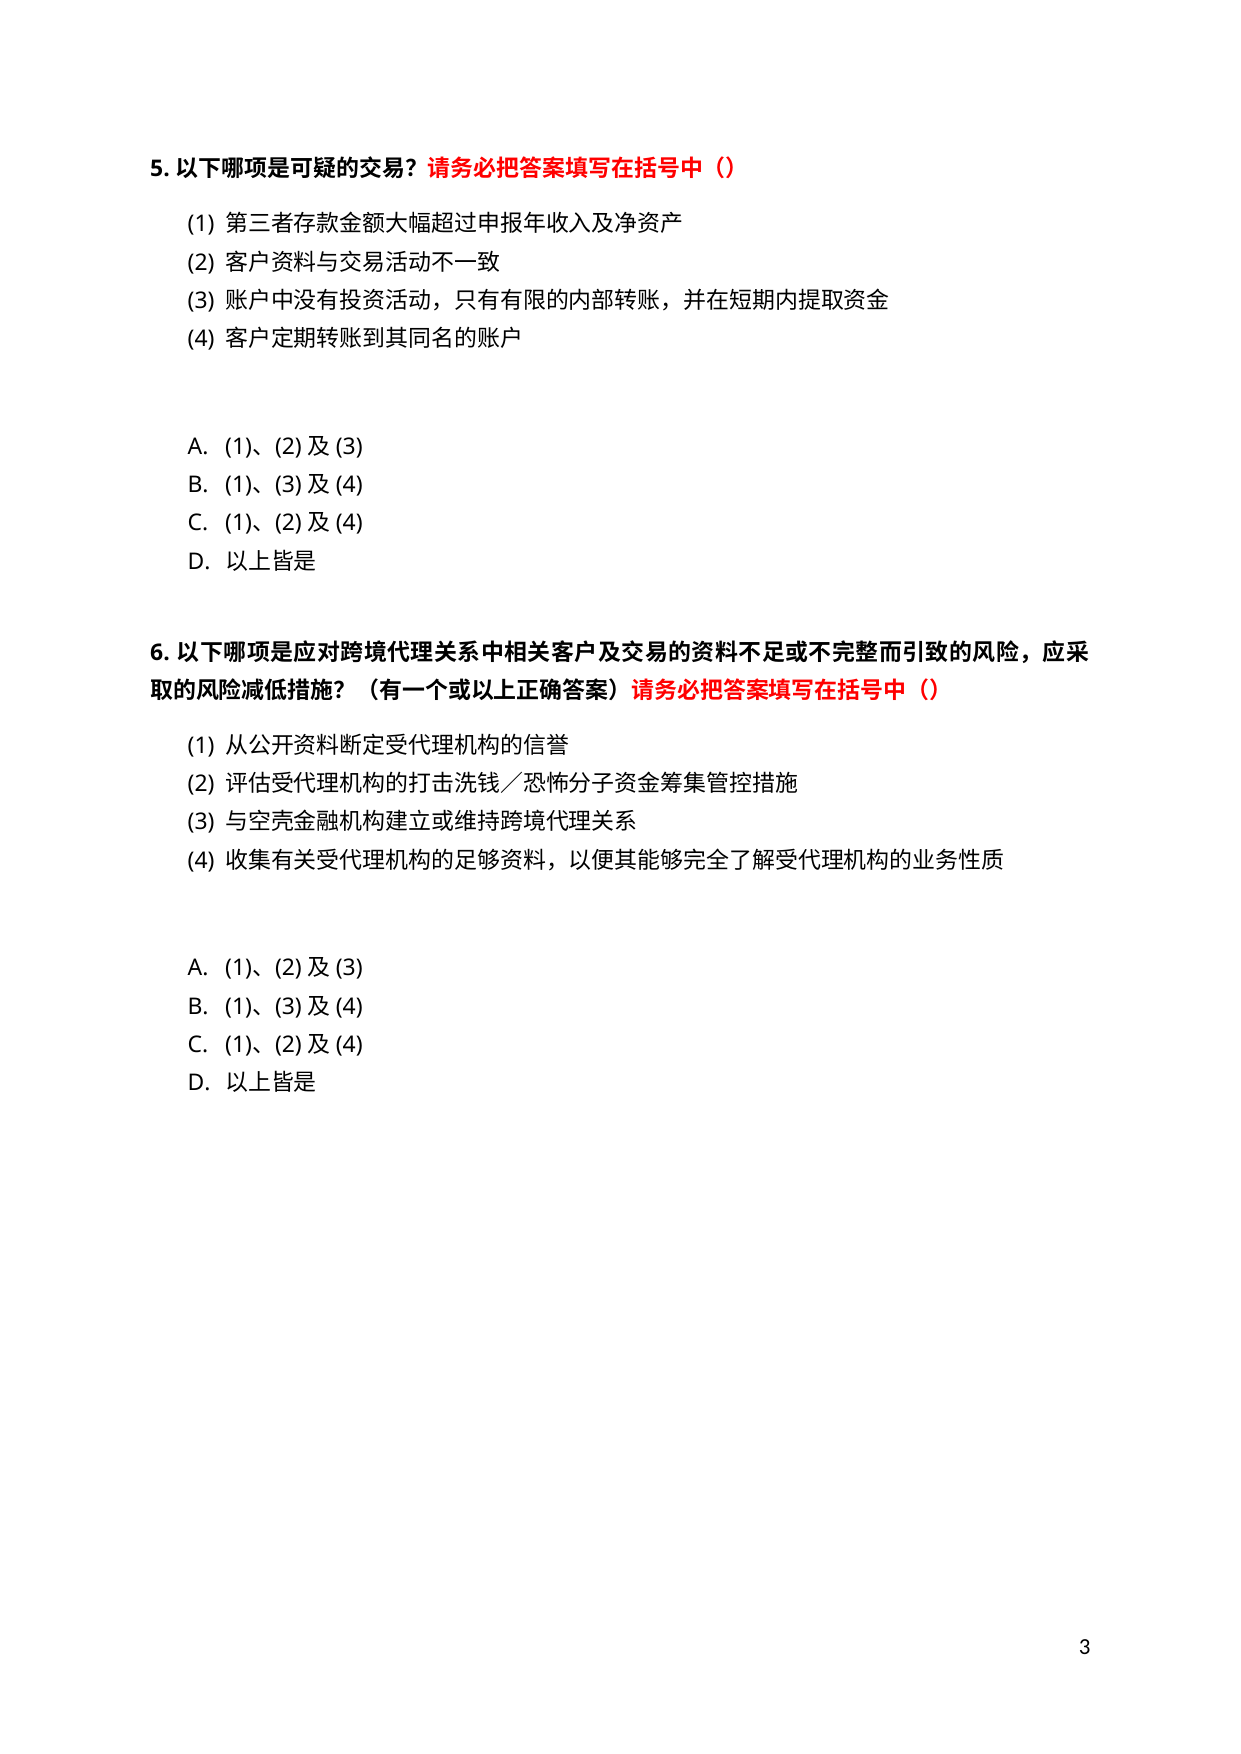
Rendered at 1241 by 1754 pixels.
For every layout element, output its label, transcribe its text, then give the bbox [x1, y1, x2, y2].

text 5. 以下哪项是可疑的交易？请务必把答案填写在括号中（） [150, 150, 1090, 183]
list 评估受代理机构的打击洗钱／恐怖分子资金筹集管控措施 [187, 765, 1090, 798]
list (1)、(2) 及 (4) [187, 1026, 1090, 1059]
list 以上皆是 [187, 543, 1090, 576]
list 从公开资料断定受代理机构的信誉 [187, 727, 1090, 760]
list 客户资料与交易活动不一致 [187, 243, 1090, 277]
text 6. 以下哪项是应对跨境代理关系中相关客户及交易的资料不足或不完整而引致的风险，应采取的风险减低措施？（有一个或以上正确答案）请务必把答案填写在括号中（） [150, 633, 1090, 705]
list (1)、(2) 及 (3) [187, 949, 1090, 982]
list 与空壳金融机构建立或维持跨境代理关系 [187, 803, 1090, 837]
list (1)、(2) 及 (4) [187, 504, 1090, 538]
list 以上皆是 [187, 1064, 1090, 1097]
list 账户中没有投资活动，只有有限的内部转账，并在短期内提取资金 [187, 282, 1090, 315]
list (1)、(2) 及 (3) [187, 428, 1090, 461]
list 客户定期转账到其同名的账户 [187, 320, 1090, 353]
list (1)、(3) 及 (4) [187, 466, 1090, 499]
list (1)、(3) 及 (4) [187, 987, 1090, 1021]
list 收集有关受代理机构的足够资料，以便其能够完全了解受代理机构的业务性质 [187, 842, 1090, 875]
list 第三者存款金额大幅超过申报年收入及净资产 [187, 205, 1090, 238]
